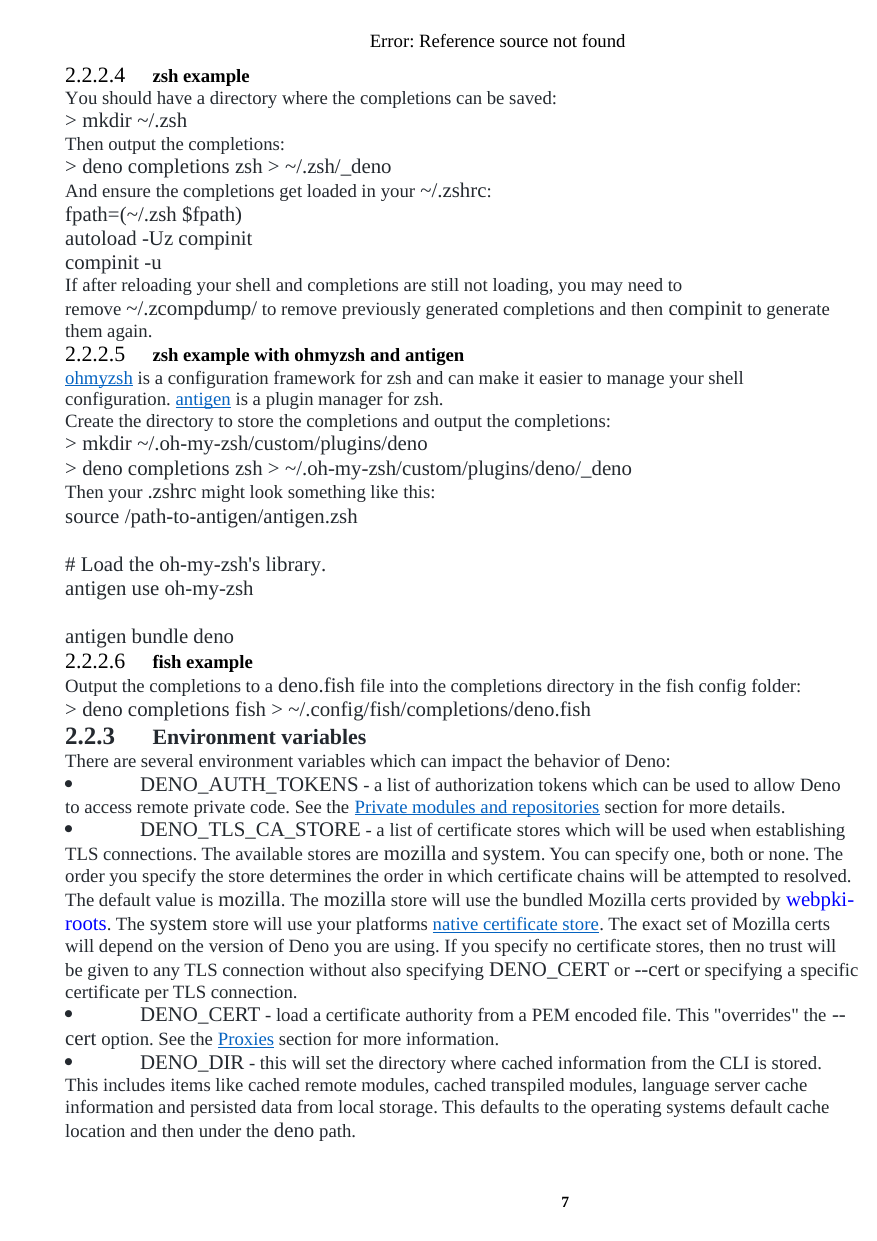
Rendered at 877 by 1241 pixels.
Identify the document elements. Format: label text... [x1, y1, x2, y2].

text You should have a directory where the completions can be saved: [65, 87, 859, 108]
subtitle Environment variables [65, 721, 859, 750]
text > mkdir ~/.zsh [65, 108, 859, 132]
subtitle fish example [65, 648, 859, 673]
text source /path-to-antigen/antigen.zsh [65, 503, 859, 528]
text Then output the completions: [65, 132, 859, 154]
list DENO_CERT - load a certificate authority from a PEM encoded file. This "overrides" the --cert option. See the Proxies section for more information. [65, 1002, 859, 1050]
list DENO_DIR - this will set the directory where cached information from the CLI is stored. This includes items like cached remote modules, cached transpiled modules, language server cache information and persisted data from local storage. This defaults to the operating systems default cache location and then under the deno path. [65, 1050, 859, 1142]
text Create the directory to store the completions and output the completions: [65, 410, 859, 431]
text Then your .zshrc might look something like this: [65, 479, 859, 503]
list DENO_AUTH_TOKENS - a list of authorization tokens which can be used to allow Deno to access remote private code. See the Private modules and repositories section for more details. [65, 772, 859, 817]
text autoload -Uz compinit [65, 226, 859, 250]
text ohmyzsh is a configuration framework for zsh and can make it easier to manage your shell configuration. antigen is a plugin manager for zsh. [65, 367, 859, 410]
text If after reloading your shell and completions are still not loading, you may need to remove ~/.zcompdump/ to remove previously generated completions and then compinit to generate them again. [65, 274, 859, 341]
text fpath=(~/.zsh $fpath) [65, 202, 859, 226]
text Output the completions to a deno.fish file into the completions directory in the fish config folder: [65, 673, 859, 697]
text > deno completions fish > ~/.config/fish/completions/deno.fish [65, 697, 859, 721]
text compinit -u [65, 250, 859, 274]
subtitle zsh example with ohmyzsh and antigen [65, 341, 859, 367]
subtitle zsh example [65, 62, 859, 87]
text And ensure the completions get loaded in your ~/.zshrc: [65, 178, 859, 202]
list DENO_TLS_CA_STORE - a list of certificate stores which will be used when establishing TLS connections. The available stores are mozilla and system. You can specify one, both or none. The order you specify the store determines the order in which certificate chains will be attempted to resolved. The default value is mozilla. The mozilla store will use the bundled Mozilla certs provided by webpki-roots. The system store will use your platforms native certificate store. The exact set of Mozilla certs will depend on the version of Deno you are using. If you specify no certificate stores, then no trust will be given to any TLS connection without also specifying DENO_CERT or --cert or specifying a specific certificate per TLS connection. [65, 817, 859, 1002]
text There are several environment variables which can impact the behavior of Deno: [65, 750, 859, 772]
text antigen bundle deno [65, 624, 859, 648]
text antigen use oh-my-zsh [65, 576, 859, 600]
text > deno completions zsh > ~/.oh-my-zsh/custom/plugins/deno/_deno [65, 455, 859, 479]
text > deno completions zsh > ~/.zsh/_deno [65, 154, 859, 178]
text # Load the oh-my-zsh's library. [65, 552, 859, 576]
text > mkdir ~/.oh-my-zsh/custom/plugins/deno [65, 431, 859, 455]
